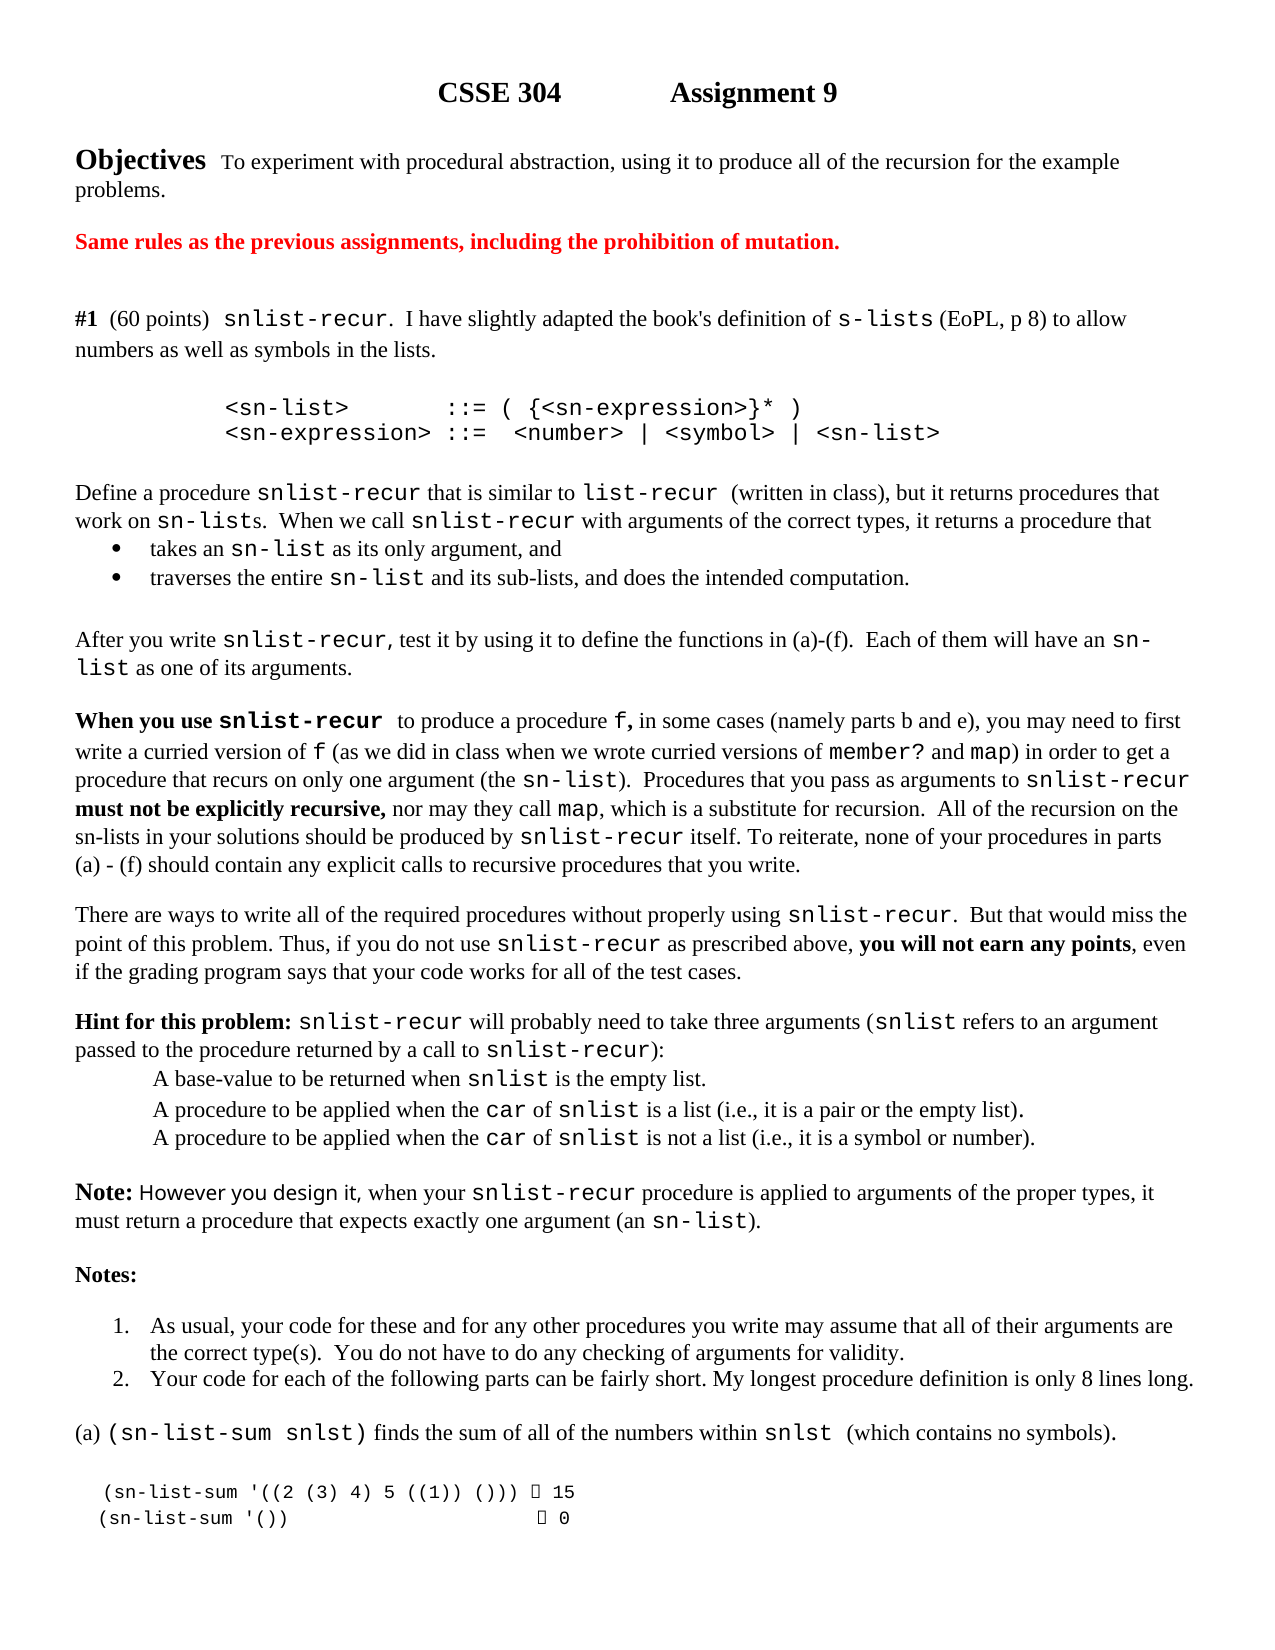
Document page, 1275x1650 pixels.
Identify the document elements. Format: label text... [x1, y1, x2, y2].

list Your code for each of the following parts can be fairly short. My longest procedure definition is only 8 lines long. [112, 1365, 1200, 1392]
text Notes: [75, 1261, 1200, 1288]
text Objectives To experiment with procedural abstraction, using it to produce all of the recursion for the example problems. [75, 142, 1200, 202]
text Same rules as the previous assignments, including the prohibition of mutation. [75, 228, 1200, 255]
text When you use snlist-recur to produce a procedure f, in some cases (namely parts b and e), you may need to first write a curried version of f (as we did in class when we wrote curried versions of member? and map) in order to get a procedure that recurs on only one argument (the sn-list). Procedures that you pass as arguments to snlist-recur must not be explicitly recursive, nor may they call map, which is a substitute for recursion. All of the recursion on the sn-lists in your solutions should be produced by snlist-recur itself. To reiterate, none of your procedures in parts (a) - (f) should contain any explicit calls to recursive procedures that you write. [75, 707, 1200, 877]
text A procedure to be applied when the car of snlist is not a list (i.e., it is a symbol or number). [141, 1124, 1200, 1153]
text A procedure to be applied when the car of snlist is a list (i.e., it is a pair or the empty list). [141, 1093, 1200, 1124]
text Define a procedure snlist-recur that is similar to list-recur (written in class), but it returns procedures that work on sn-lists. When we call snlist-recur with arguments of the correct types, it returns a procedure that [75, 479, 1200, 535]
text (a) (sn-list-sum snlst) finds the sum of all of the numbers within snlst (which contains no symbols). [75, 1416, 1200, 1447]
text #1 (60 points) snlist-recur. I have slightly adapted the book's definition of s-lists (EoPL, p 8) to allow numbers as well as symbols in the lists. [75, 305, 1200, 364]
text There are ways to write all of the required procedures without properly using snlist-recur. But that would miss the point of this problem. Thus, if you do not use snlist-recur as prescribed above, you will not earn any points, even if the grading program says that your code works for all of the test cases. [75, 901, 1200, 984]
text Hint for this problem: snlist-recur will probably need to take three arguments (snlist refers to an argument passed to the procedure returned by a call to snlist-recur): [75, 1008, 1200, 1065]
text After you write snlist-recur, test it by using it to define the functions in (a)-(f). Each of them will have an sn-list as one of its arguments. [75, 623, 1200, 683]
list As usual, your code for these and for any other procedures you write may assume that all of their arguments are the correct type(s). You do not have to do any checking of arguments for validity. [112, 1312, 1200, 1365]
text Note: However you design it, when your snlist-recur procedure is applied to arguments of the proper types, it must return a procedure that expects exactly one argument (an sn-list). [75, 1177, 1200, 1235]
text <sn-list> ::= ( {<sn-expression>}* ) [225, 396, 1200, 422]
text (sn-list-sum '())  0 [75, 1504, 1200, 1530]
list traverses the entire sn-list and its sub-lists, and does the intended computation. [112, 564, 1200, 592]
list takes an sn-list as its only argument, and [112, 535, 1200, 564]
text CSSE 304 Assignment 9 [75, 75, 1200, 108]
text <sn-expression> ::= <number> | <symbol> | <sn-list> [225, 422, 1200, 448]
text A base-value to be returned when snlist is the empty list. [141, 1065, 1200, 1093]
text (sn-list-sum '((2 (3) 4) 5 ((1)) ()))  15 [75, 1478, 1200, 1504]
